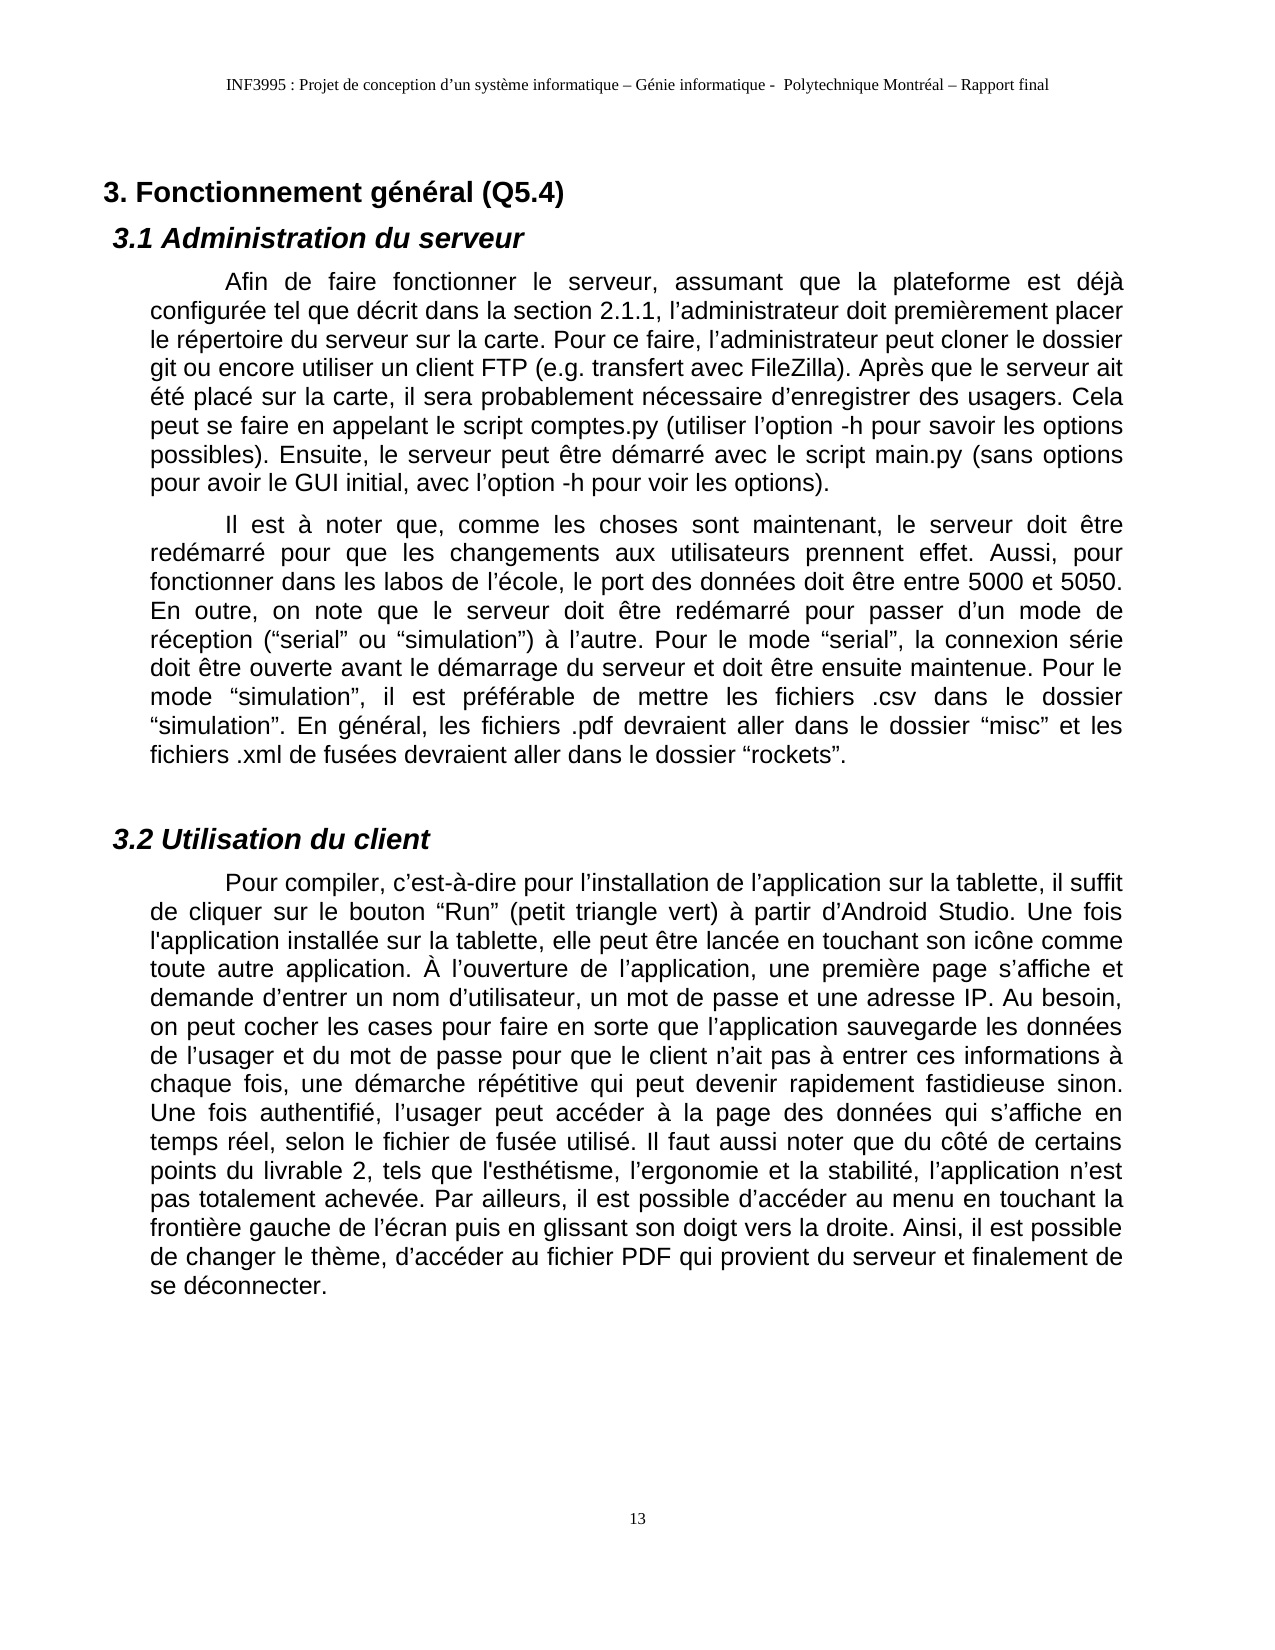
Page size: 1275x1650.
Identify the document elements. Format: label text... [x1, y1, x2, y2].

subtitle 3.2 Utilisation du client [112, 822, 1125, 856]
text Afin de faire fonctionner le serveur, assumant que la plateforme est déjà configurée tel que décrit dans la section 2.1.1, l’administrateur doit premièrement placer le répertoire du serveur sur la carte. Pour ce faire, l’administrateur peut cloner le dossier git ou encore utiliser un client FTP (e.g. transfert avec FileZilla). Après que le serveur ait été placé sur la carte, il sera probablement nécessaire d’enregistrer des usagers. Cela peut se faire en appelant le script comptes.py (utiliser l’option -h pour savoir les options possibles). Ensuite, le serveur peut être démarré avec le script main.py (sans options pour avoir le GUI initial, avec l’option -h pour voir les options). [150, 267, 1125, 497]
text Il est à noter que, comme les choses sont maintenant, le serveur doit être redémarré pour que les changements aux utilisateurs prennent effet. Aussi, pour fonctionner dans les labos de l’école, le port des données doit être entre 5000 et 5050. En outre, on note que le serveur doit être redémarré pour passer d’un mode de réception (“serial” ou “simulation”) à l’autre. Pour le mode “serial”, la connexion série doit être ouverte avant le démarrage du serveur et doit être ensuite maintenue. Pour le mode “simulation”, il est préférable de mettre les fichiers .csv dans le dossier “simulation”. En général, les fichiers .pdf devraient aller dans le dossier “misc” et les fichiers .xml de fusées devraient aller dans le dossier “rockets”. [150, 509, 1125, 768]
subtitle 3.1 Administration du serveur [112, 221, 1125, 254]
text Pour compiler, c’est-à-dire pour l’installation de l’application sur la tablette, il suffit de cliquer sur le bouton “Run” (petit triangle vert) à partir d’Android Studio. Une fois l'application installée sur la tablette, elle peut être lancée en touchant son icône comme toute autre application. À l’ouverture de l’application, une première page s’affiche et demande d’entrer un nom d’utilisateur, un mot de passe et une adresse IP. Au besoin, on peut cocher les cases pour faire en sorte que l’application sauvegarde les données de l’usager et du mot de passe pour que le client n’ait pas à entrer ces informations à chaque fois, une démarche répétitive qui peut devenir rapidement fastidieuse sinon. Une fois authentifié, l’usager peut accéder à la page des données qui s’affiche en temps réel, selon le fichier de fusée utilisé. Il faut aussi noter que du côté de certains points du livrable 2, tels que l'esthétisme, l’ergonomie et la stabilité, l’application n’est pas totalement achevée. Par ailleurs, il est possible d’accéder au menu en touchant la frontière gauche de l’écran puis en glissant son doigt vers la droite. Ainsi, il est possible de changer le thème, d’accéder au fichier PDF qui provient du serveur et finalement de se déconnecter. [150, 868, 1125, 1299]
subtitle 3. Fonctionnement général (Q5.4) [103, 175, 1125, 208]
